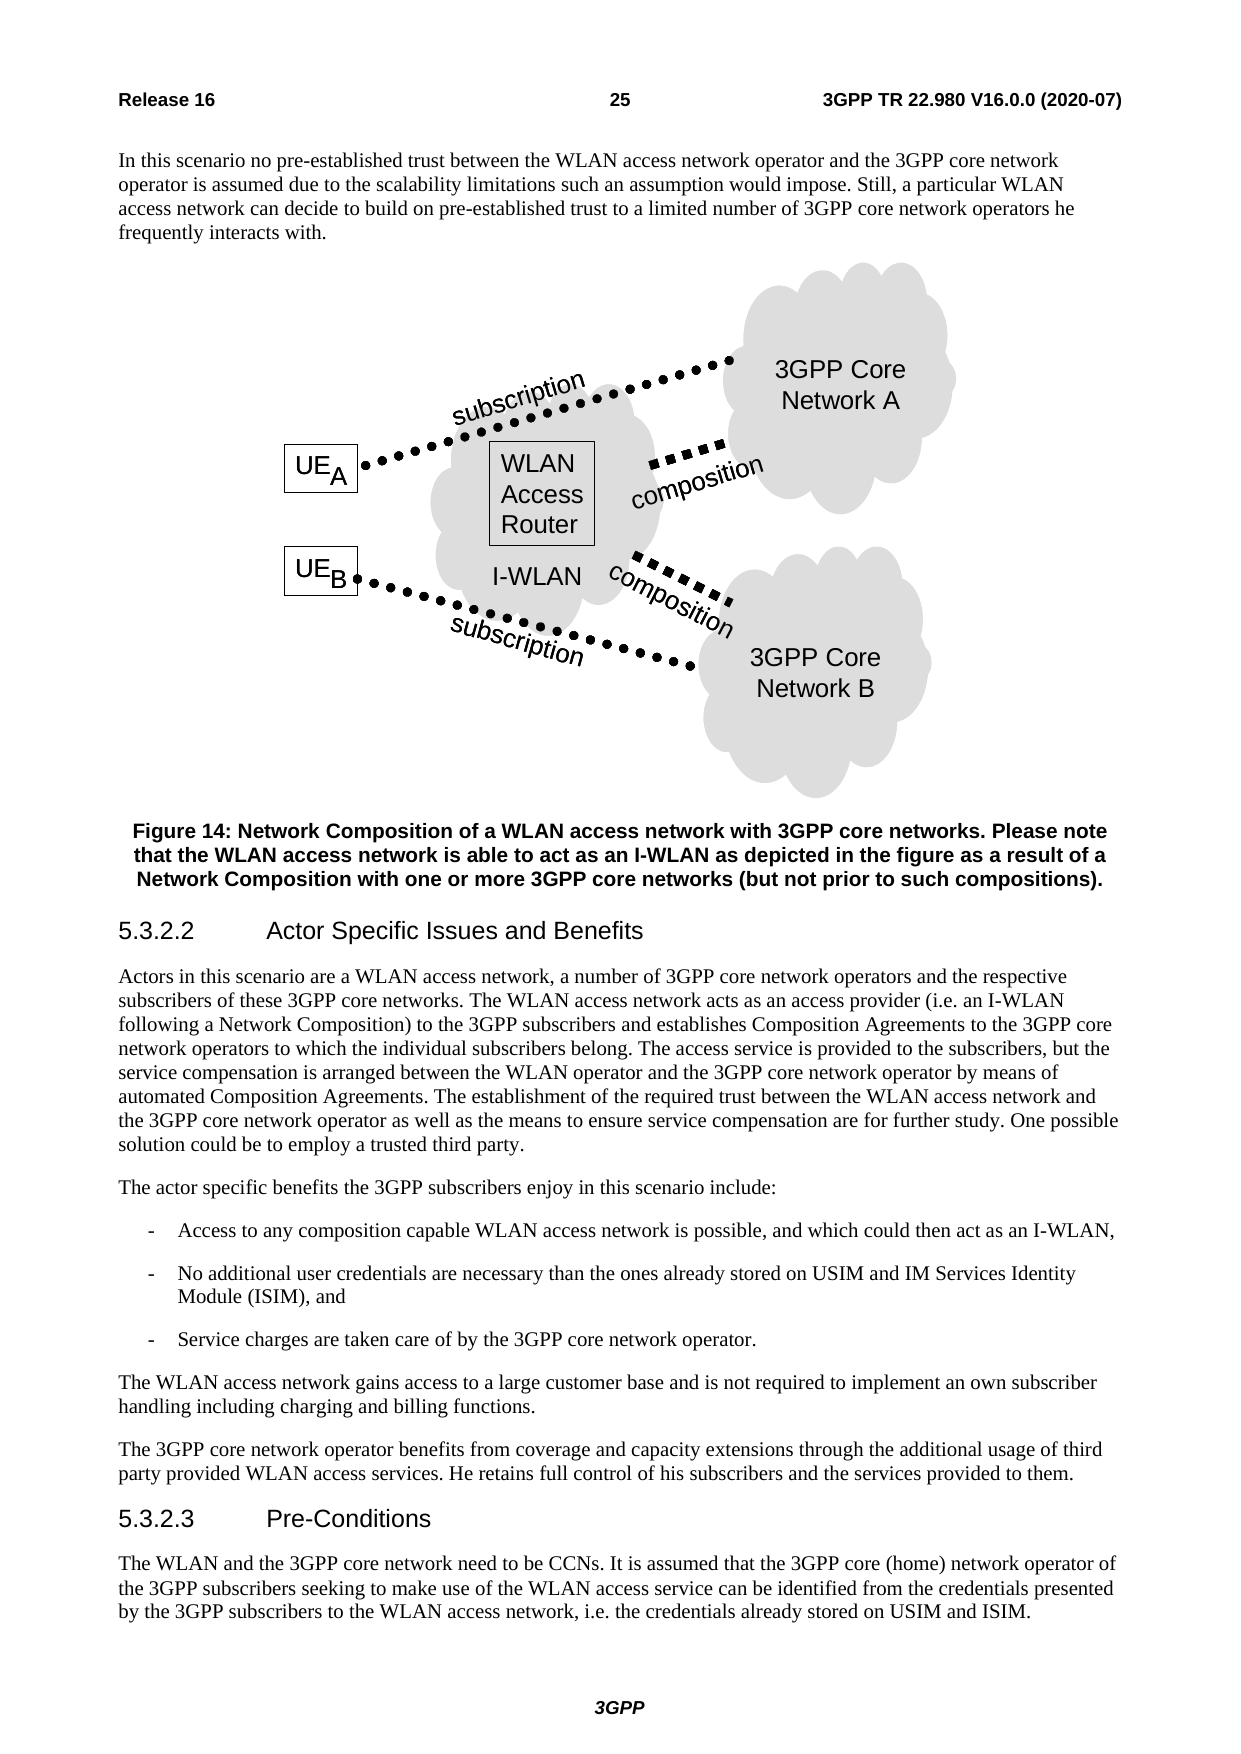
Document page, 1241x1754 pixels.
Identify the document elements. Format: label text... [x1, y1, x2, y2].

subtitle 5.3.2.3 Pre-Conditions [118, 1504, 1122, 1533]
text Actors in this scenario are a WLAN access network, a number of 3GPP core network operators and the respective subscribers of these 3GPP core networks. The WLAN access network acts as an access provider (i.e. an I-WLAN following a Network Composition) to the 3GPP subscribers and establishes Composition Agreements to the 3GPP core network operators to which the individual subscribers belong. The access service is provided to the subscribers, but the service compensation is arranged between the WLAN operator and the 3GPP core network operator by means of automated Composition Agreements. The establishment of the required trust between the WLAN access network and the 3GPP core network operator as well as the means to ensure service compensation are for further study. One possible solution could be to employ a trusted third party. [118, 963, 1122, 1156]
text In this scenario no pre-established trust between the WLAN access network operator and the 3GPP core network operator is assumed due to the scalability limitations such an assumption would impose. Still, a particular WLAN access network can decide to build on pre-established trust to a limited number of 3GPP core network operators he frequently interacts with. [118, 147, 1122, 244]
text - No additional user credentials are necessary than the ones already stored on USIM and IM Services Identity Module (ISIM), and [148, 1260, 1122, 1308]
text - Service charges are taken care of by the 3GPP core network operator. [148, 1327, 1122, 1351]
text The WLAN access network gains access to a large customer base and is not required to implement an own subscriber handling including charging and billing functions. [118, 1370, 1122, 1418]
text The WLAN and the 3GPP core network need to be CCNs. It is assumed that the 3GPP core (home) network operator of the 3GPP subscribers seeking to make use of the WLAN access service can be identified from the credentials presented by the 3GPP subscribers to the WLAN access network, i.e. the credentials already stored on USIM and ISIM. [118, 1551, 1122, 1623]
text The actor specific benefits the 3GPP subscribers enjoy in this scenario include: [118, 1175, 1122, 1199]
text The 3GPP core network operator benefits from coverage and capacity extensions through the additional usage of third party provided WLAN access services. He retains full control of his subscribers and the services provided to them. [118, 1437, 1122, 1485]
text - Access to any composition capable WLAN access network is possible, and which could then act as an I-WLAN, [148, 1218, 1122, 1242]
subtitle 5.3.2.2 Actor Specific Issues and Benefits [118, 916, 1122, 945]
text Figure 14: Network Composition of a WLAN access network with 3GPP core networks. Please note that the WLAN access network is able to act as an I-WLAN as depicted in the figure as a result of a Network Composition with one or more 3GPP core networks (but not prior to such compositions). [118, 819, 1122, 891]
